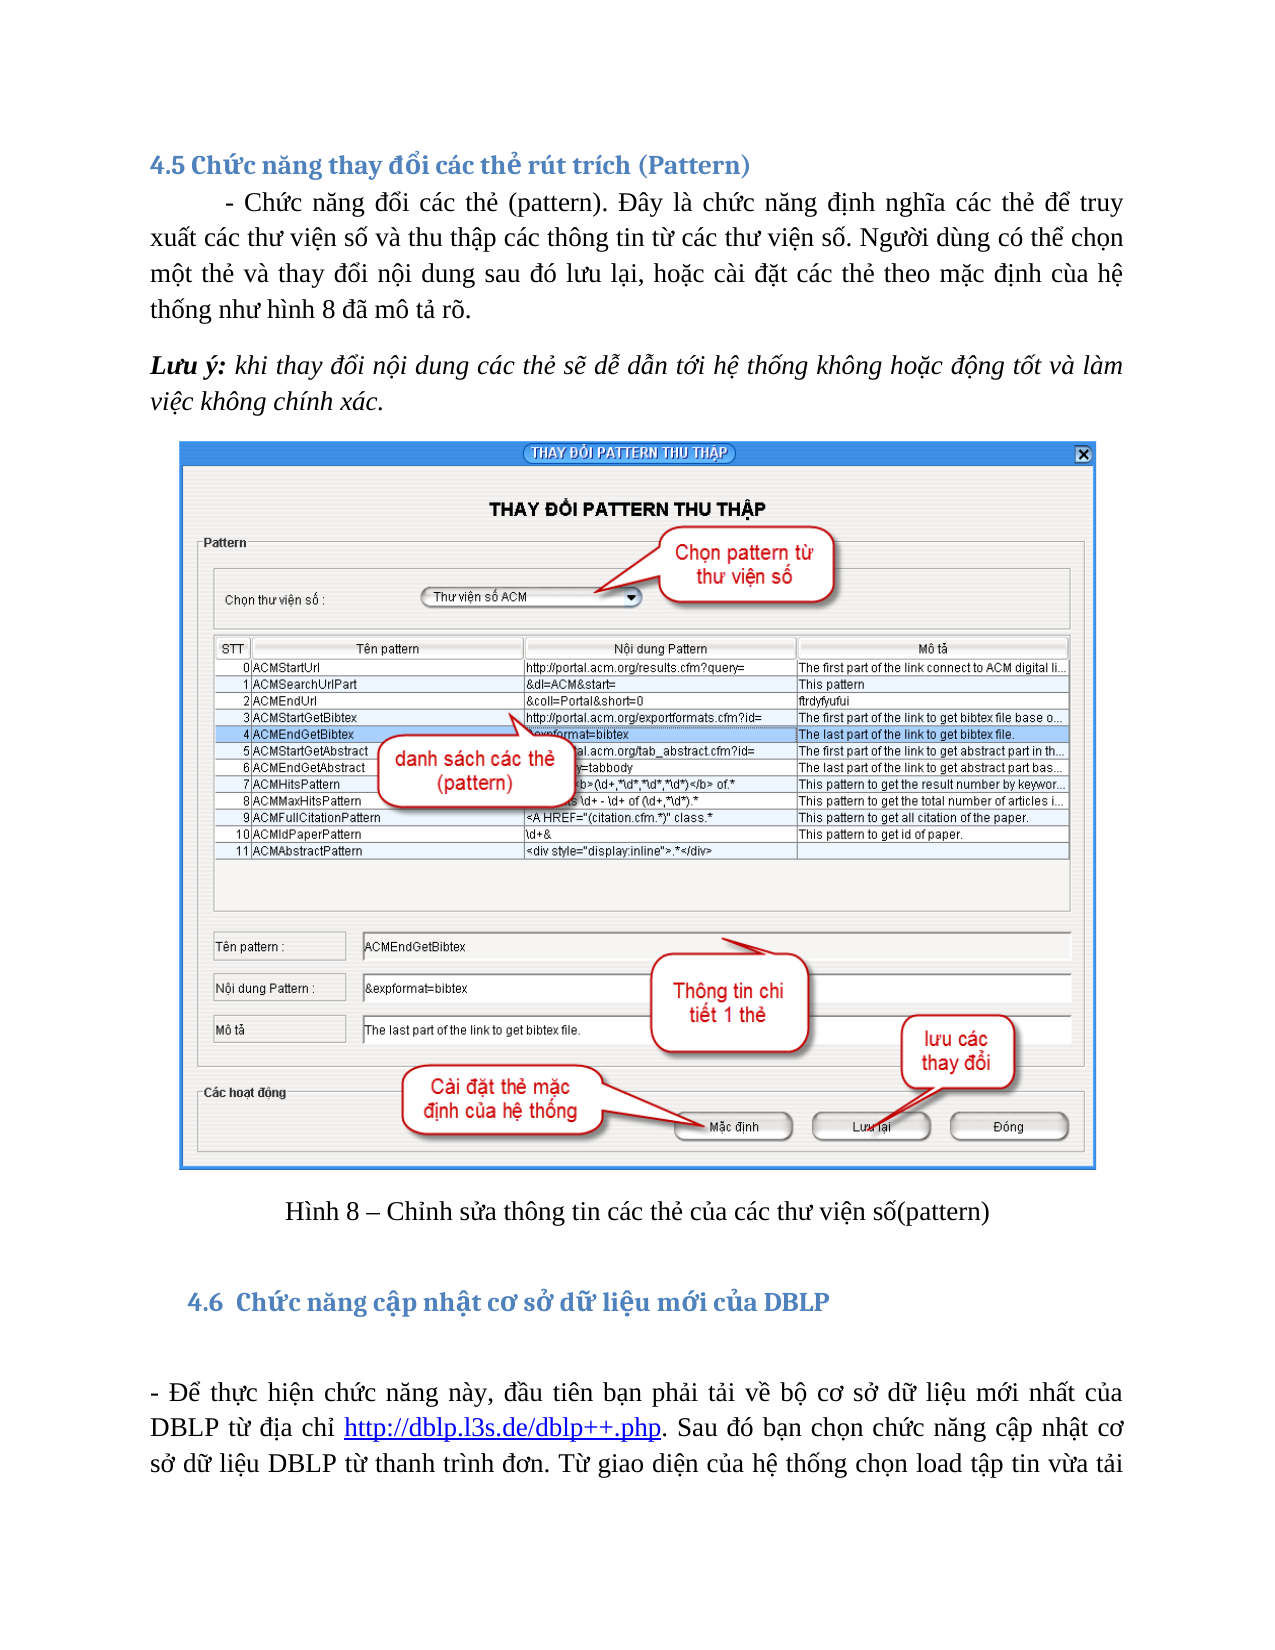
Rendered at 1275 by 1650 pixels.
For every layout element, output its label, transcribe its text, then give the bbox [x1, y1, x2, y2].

picture [179, 441, 1097, 1170]
list Hình 8 – Chỉnh sửa thông tin các thẻ của các thư viện số(pattern) [150, 1194, 1125, 1226]
list - Chức năng đổi các thẻ (pattern). Đây là chức năng định nghĩa các thẻ để truy xuất các thư viện số và thu thập các thông tin từ các thư viện số. Người dùng có thể chọn một thẻ và thay đổi nội dung sau đó lưu lại, hoặc cài đặt các thẻ theo mặc định cùa hệ thống như hình 8 đã mô tả rõ. [150, 186, 1125, 324]
subtitle 4.5 Chức năng thay đổi các thẻ rút trích (Pattern) [150, 150, 1125, 181]
subtitle Chức năng cập nhật cơ sở dữ liệu mới của DBLP [187, 1287, 1125, 1318]
text Lưu ý: khi thay đổi nội dung các thẻ sẽ dễ dẫn tới hệ thống không hoặc động tốt và làm việc không chính xác. [150, 349, 1125, 416]
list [150, 1376, 1125, 1478]
